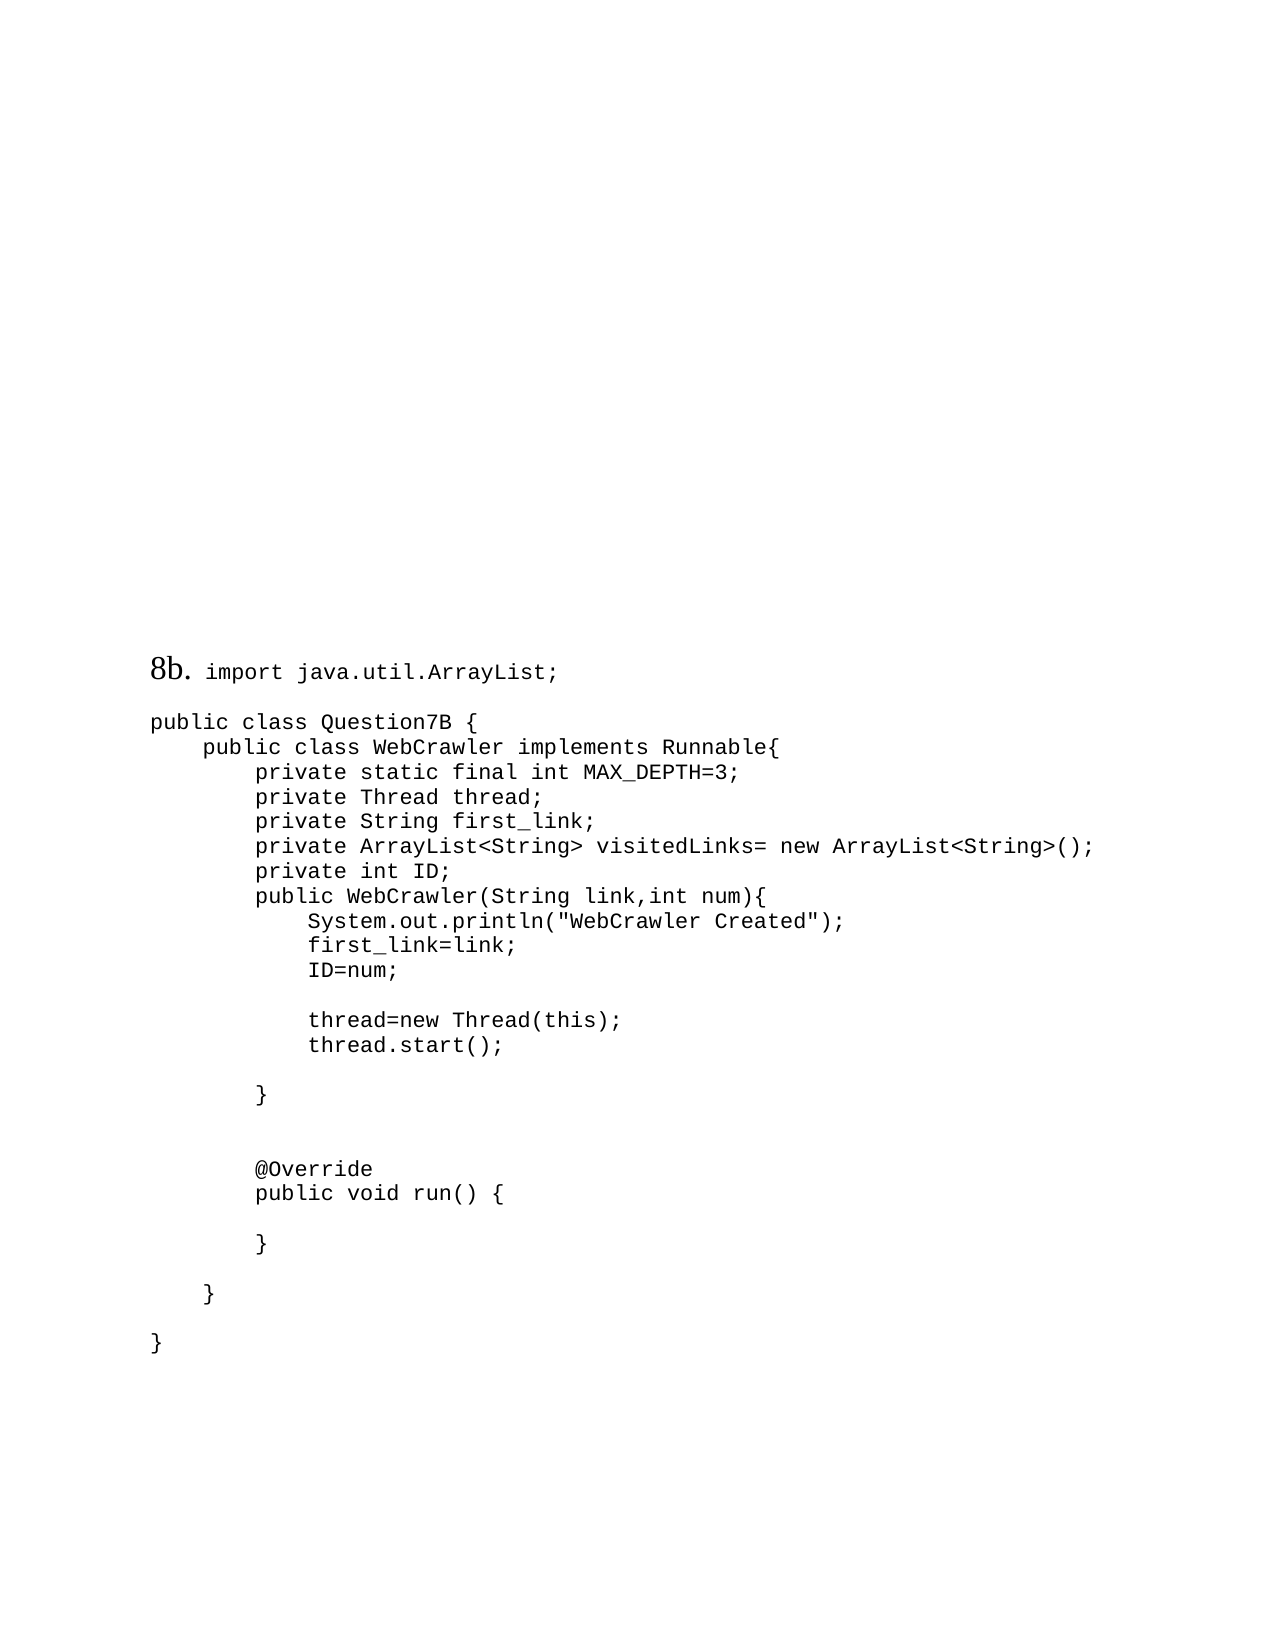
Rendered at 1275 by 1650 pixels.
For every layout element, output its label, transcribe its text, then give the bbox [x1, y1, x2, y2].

text } [150, 1331, 1125, 1356]
text thread=new Thread(this); [150, 1009, 1125, 1034]
text public WebCrawler(String link,int num){ [150, 885, 1125, 910]
text } [150, 1232, 1125, 1257]
text private String first_link; [150, 811, 1125, 835]
text thread.start(); [150, 1034, 1125, 1058]
text private ArrayList<String> visitedLinks= new ArrayList<String>(); [150, 835, 1125, 860]
text } [150, 1282, 1125, 1306]
text @Override [150, 1158, 1125, 1182]
text private static final int MAX_DEPTH=3; [150, 761, 1125, 786]
text } [150, 1083, 1125, 1108]
text public class WebCrawler implements Runnable{ [150, 736, 1125, 761]
text 8b. import java.util.ArrayList; [150, 648, 1125, 687]
text System.out.println("WebCrawler Created"); [150, 910, 1125, 934]
text first_link=link; [150, 934, 1125, 959]
text public class Question7B { [150, 711, 1125, 736]
text public void run() { [150, 1182, 1125, 1207]
text ID=num; [150, 959, 1125, 984]
text private Thread thread; [150, 786, 1125, 811]
text private int ID; [150, 860, 1125, 885]
